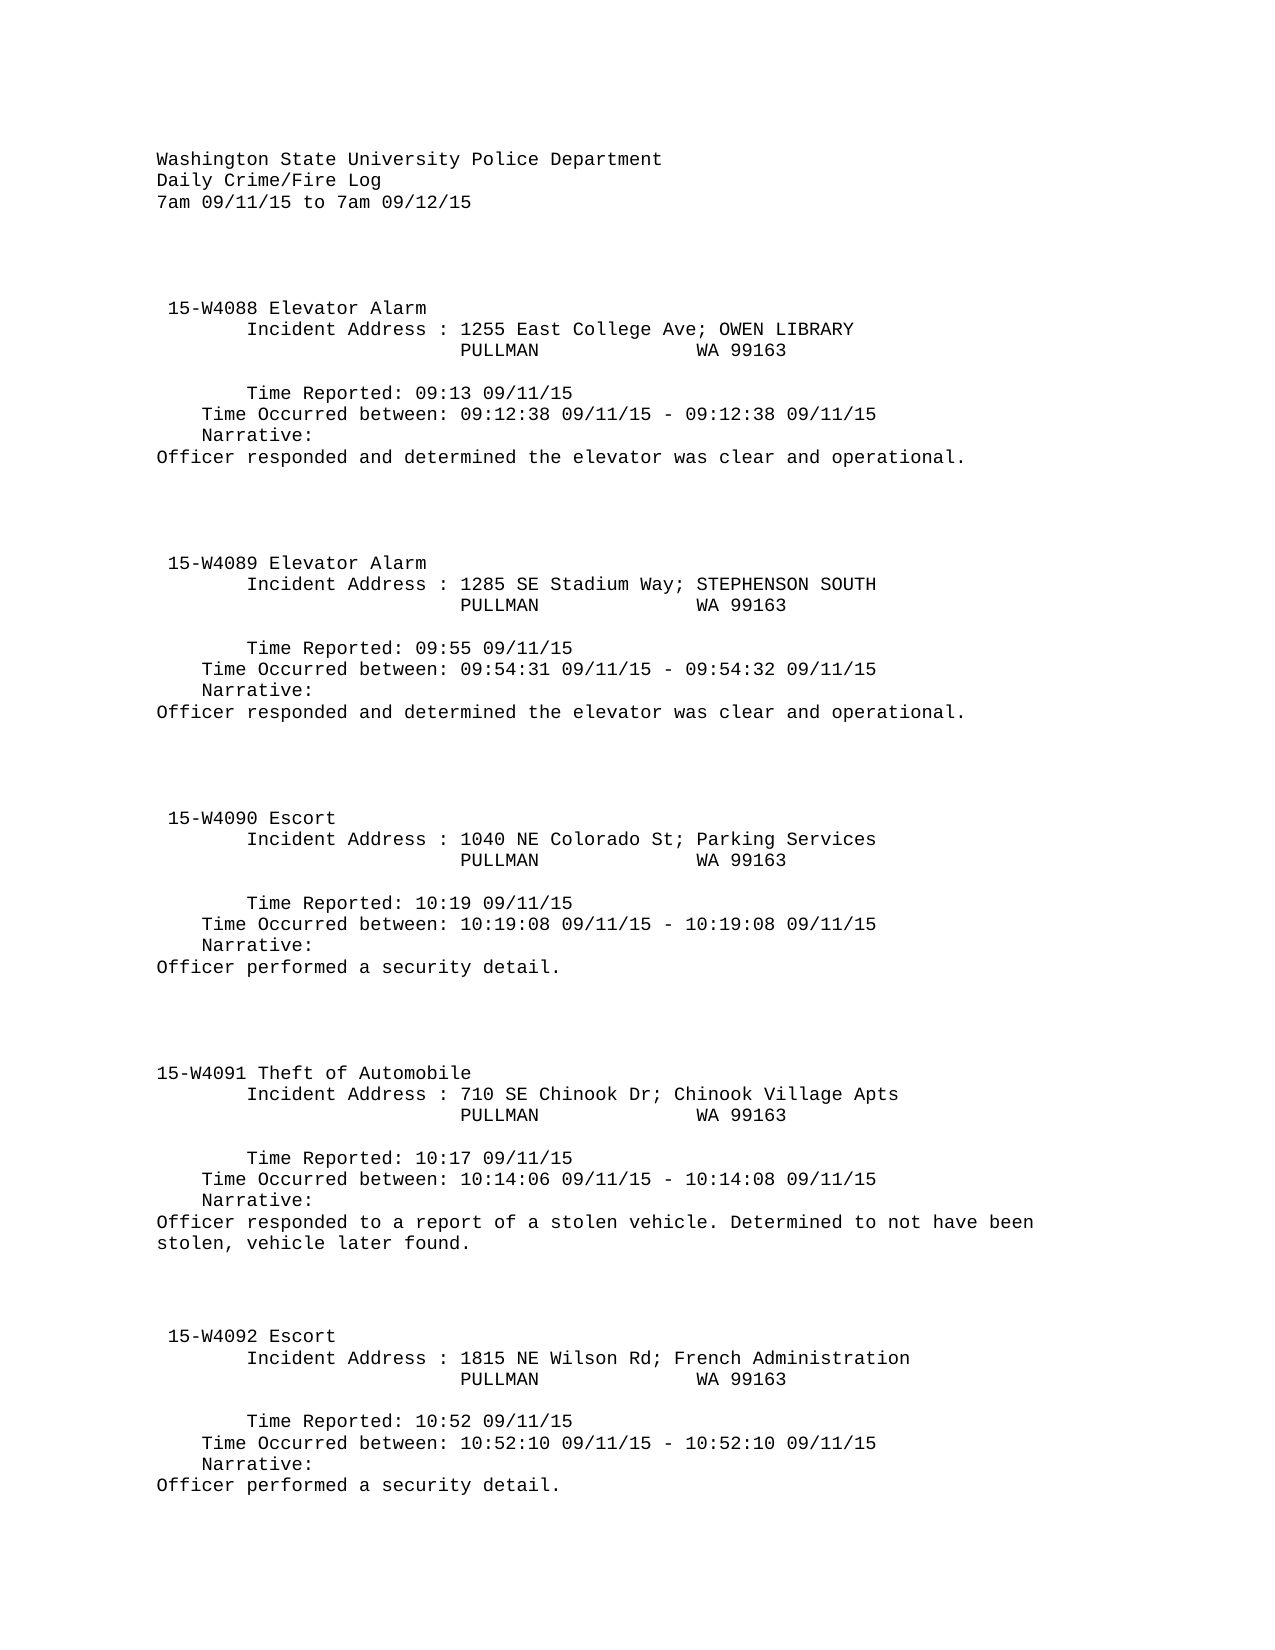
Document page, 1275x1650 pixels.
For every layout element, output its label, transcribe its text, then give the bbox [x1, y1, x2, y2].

text Officer performed a security detail. [156, 957, 1118, 979]
text Officer responded to a report of a stolen vehicle. Determined to not have been stolen, vehicle later found. [156, 1212, 1118, 1255]
text Officer performed a security detail. [156, 1476, 1118, 1497]
text Time Reported: 09:55 09/11/15 [156, 639, 1118, 660]
text Time Occurred between: 10:19:08 09/11/15 - 10:19:08 09/11/15 [156, 915, 1118, 936]
text PULLMAN WA 99163 [156, 851, 1118, 872]
text Incident Address : 1285 SE Stadium Way; STEPHENSON SOUTH [156, 575, 1118, 596]
text Time Occurred between: 10:14:06 09/11/15 - 10:14:08 09/11/15 [156, 1170, 1118, 1191]
text Incident Address : 710 SE Chinook Dr; Chinook Village Apts [156, 1085, 1118, 1106]
text Time Reported: 10:17 09/11/15 [156, 1149, 1118, 1170]
text Time Occurred between: 10:52:10 09/11/15 - 10:52:10 09/11/15 [156, 1433, 1118, 1455]
text Narrative: [156, 936, 1118, 957]
text 15-W4088 Elevator Alarm [156, 299, 1118, 320]
text Time Occurred between: 09:12:38 09/11/15 - 09:12:38 09/11/15 [156, 405, 1118, 426]
text Incident Address : 1255 East College Ave; OWEN LIBRARY [156, 320, 1118, 341]
text 7am 09/11/15 to 7am 09/12/15 [156, 192, 1118, 214]
text Daily Crime/Fire Log [156, 171, 1118, 192]
text Incident Address : 1040 NE Colorado St; Parking Services [156, 830, 1118, 851]
text 15-W4092 Escort [156, 1327, 1118, 1348]
text Narrative: [156, 1191, 1118, 1212]
text PULLMAN WA 99163 [156, 1106, 1118, 1127]
text Officer responded and determined the elevator was clear and operational. [156, 447, 1118, 469]
text Washington State University Police Department [156, 150, 1118, 171]
text PULLMAN WA 99163 [156, 1370, 1118, 1391]
text Incident Address : 1815 NE Wilson Rd; French Administration [156, 1348, 1118, 1370]
text Time Reported: 10:52 09/11/15 [156, 1412, 1118, 1433]
text Time Occurred between: 09:54:31 09/11/15 - 09:54:32 09/11/15 [156, 660, 1118, 681]
text Narrative: [156, 681, 1118, 702]
text Time Reported: 10:19 09/11/15 [156, 894, 1118, 915]
text Narrative: [156, 1455, 1118, 1476]
text Narrative: [156, 426, 1118, 447]
text Time Reported: 09:13 09/11/15 [156, 384, 1118, 405]
text 15-W4091 Theft of Automobile [156, 1064, 1118, 1085]
text PULLMAN WA 99163 [156, 341, 1118, 362]
text 15-W4089 Elevator Alarm [156, 554, 1118, 575]
text Officer responded and determined the elevator was clear and operational. [156, 702, 1118, 724]
text PULLMAN WA 99163 [156, 596, 1118, 617]
text 15-W4090 Escort [156, 809, 1118, 830]
